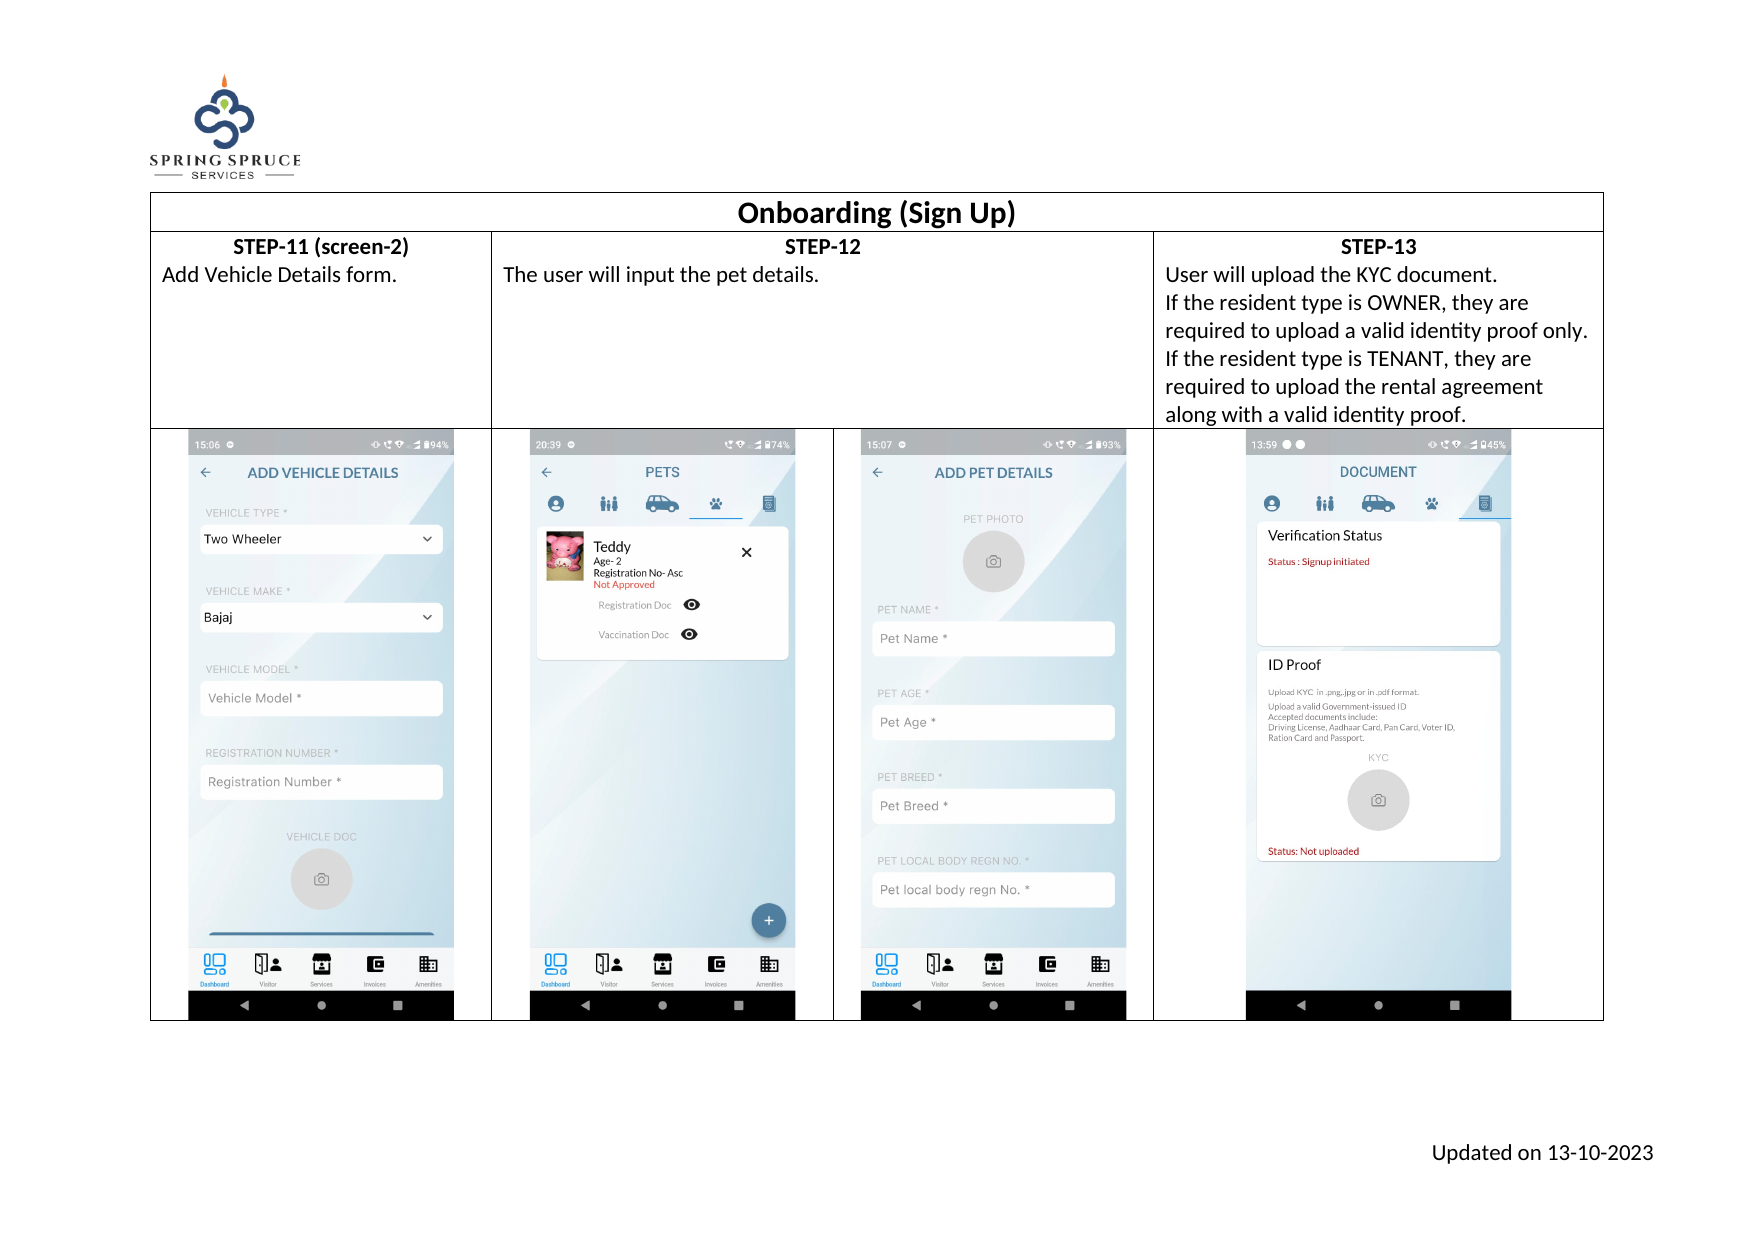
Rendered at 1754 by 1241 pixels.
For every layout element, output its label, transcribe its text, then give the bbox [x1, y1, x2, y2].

table_cell STEP-11 (screen-2) Add Vehicle Details form. [151, 232, 491, 428]
picture [1245, 429, 1512, 1020]
picture [150, 73, 300, 179]
table_cell [796, 429, 833, 1020]
table_cell STEP-12 The user will input the pet details. [492, 232, 1153, 428]
table_cell [151, 429, 188, 1020]
picture [529, 429, 796, 1020]
table_cell STEP-13 User will upload the KYC document. If the resident type is OWNER, they are required to upload a valid identity proof only. If the resident type is TENANT, they are required to upload the rental agreement along with a valid identity proof. [1154, 232, 1603, 428]
table_cell [1154, 429, 1245, 1020]
table_cell [1127, 429, 1153, 1020]
table_header Onboarding (Sign Up) [151, 193, 1603, 231]
table_cell [1512, 429, 1603, 1020]
table_cell [454, 429, 491, 1020]
table_cell [492, 429, 529, 1020]
table_cell [834, 429, 860, 1020]
picture [188, 429, 454, 1020]
picture [860, 429, 1127, 1020]
